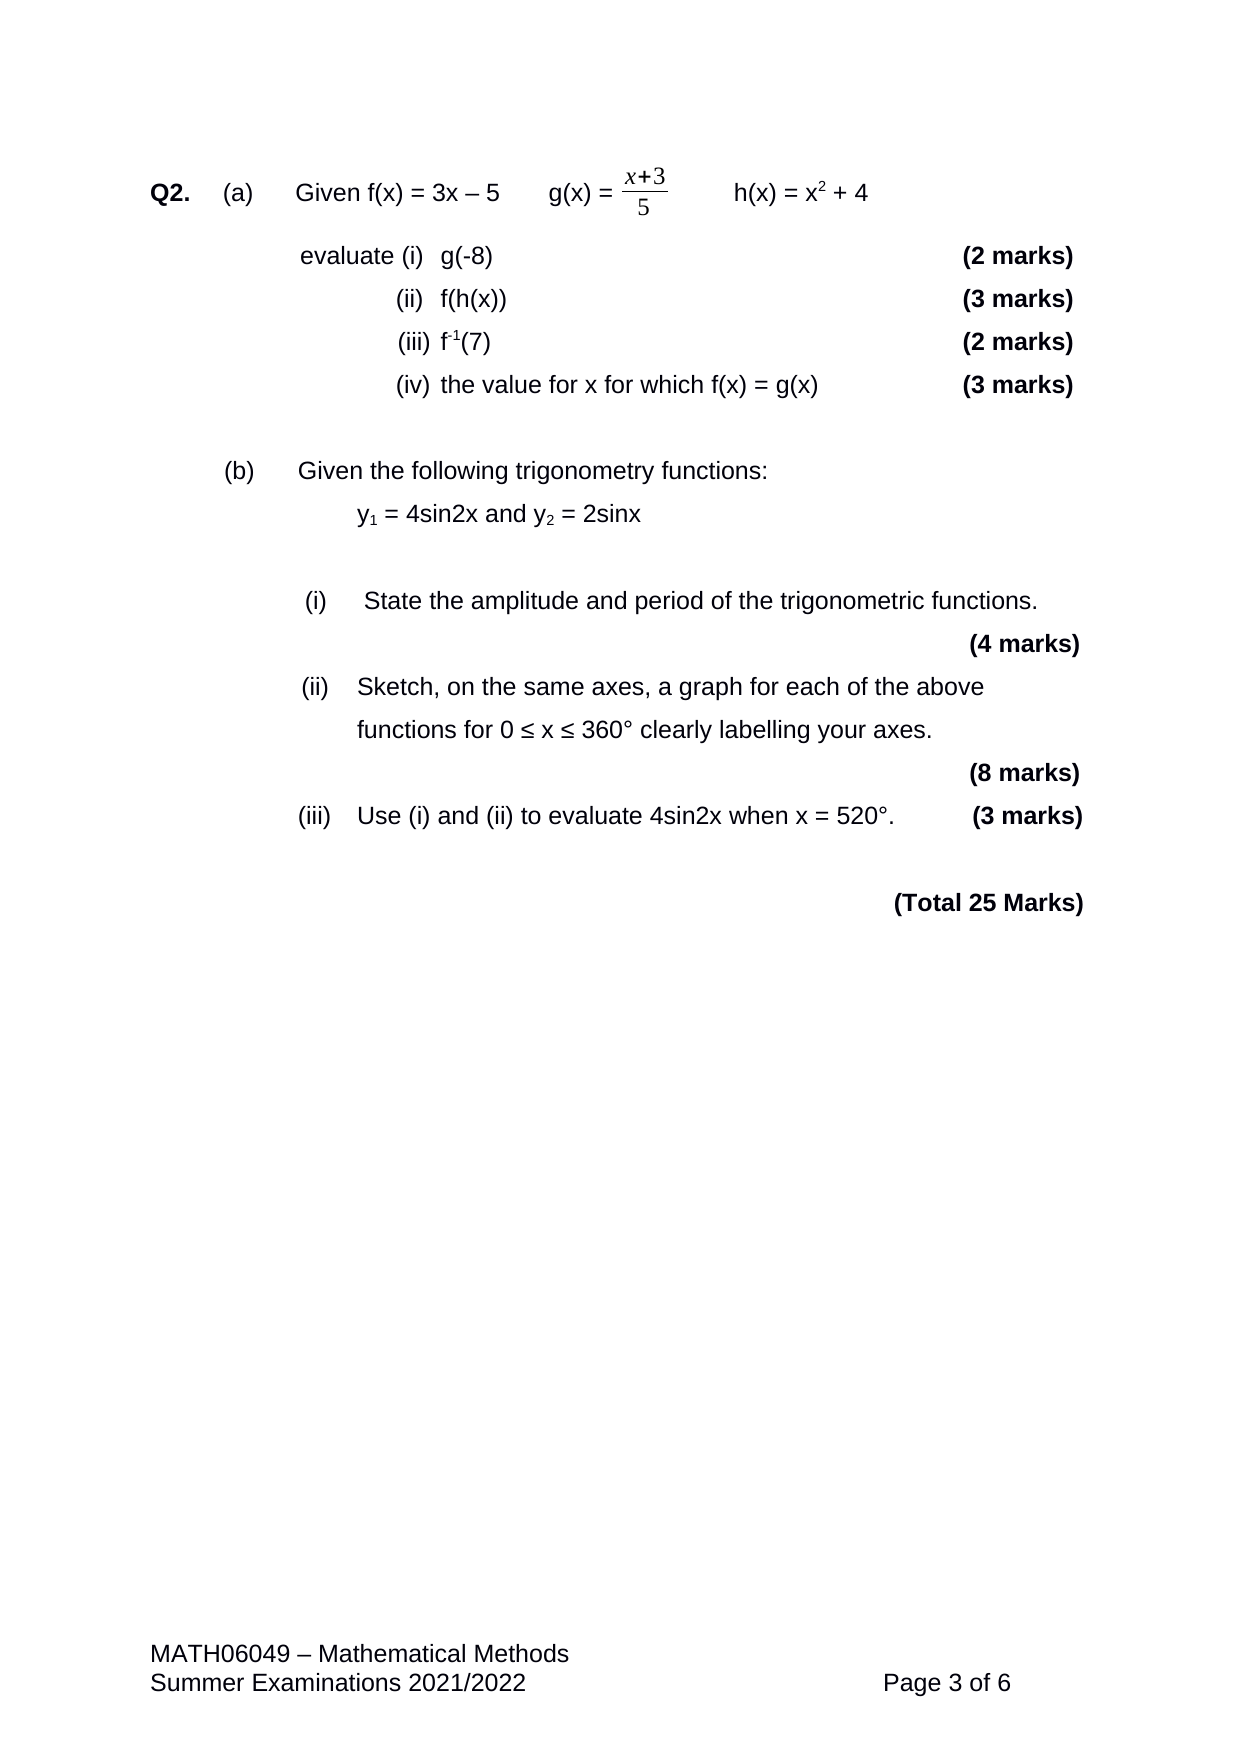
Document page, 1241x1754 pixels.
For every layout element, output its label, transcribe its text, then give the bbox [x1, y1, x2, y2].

text Q2. (a) Given f(x) = 3x – 5 g(x) = h(x) = x2 + 4 [150, 162, 1090, 221]
text (4 marks) [150, 629, 1090, 657]
text (ii) Sketch, on the same axes, a graph for each of the above functions for 0 ≤ x ≤ 360° clearly labelling your axes. [150, 672, 1090, 744]
text (ii) f(h(x)) (3 marks) [225, 284, 1090, 312]
text evaluate (i) g(-8) (2 marks) [225, 241, 1090, 269]
text (iii) Use (i) and (ii) to evaluate 4sin2x when x = 520°. (3 marks) [150, 801, 1090, 830]
text (Total 25 Marks) [150, 844, 1090, 916]
text (i) State the amplitude and period of the trigonometric functions. [150, 586, 1090, 614]
text y1 = 4sin2x and y2 = 2sinx [150, 499, 1090, 528]
text (iii) f-1(7) (2 marks) [225, 327, 1090, 356]
text (iv) the value for x for which f(x) = g(x) (3 marks) [225, 370, 1090, 399]
text (8 marks) [150, 758, 1090, 787]
text (b) Given the following trigonometry functions: [150, 456, 1090, 485]
